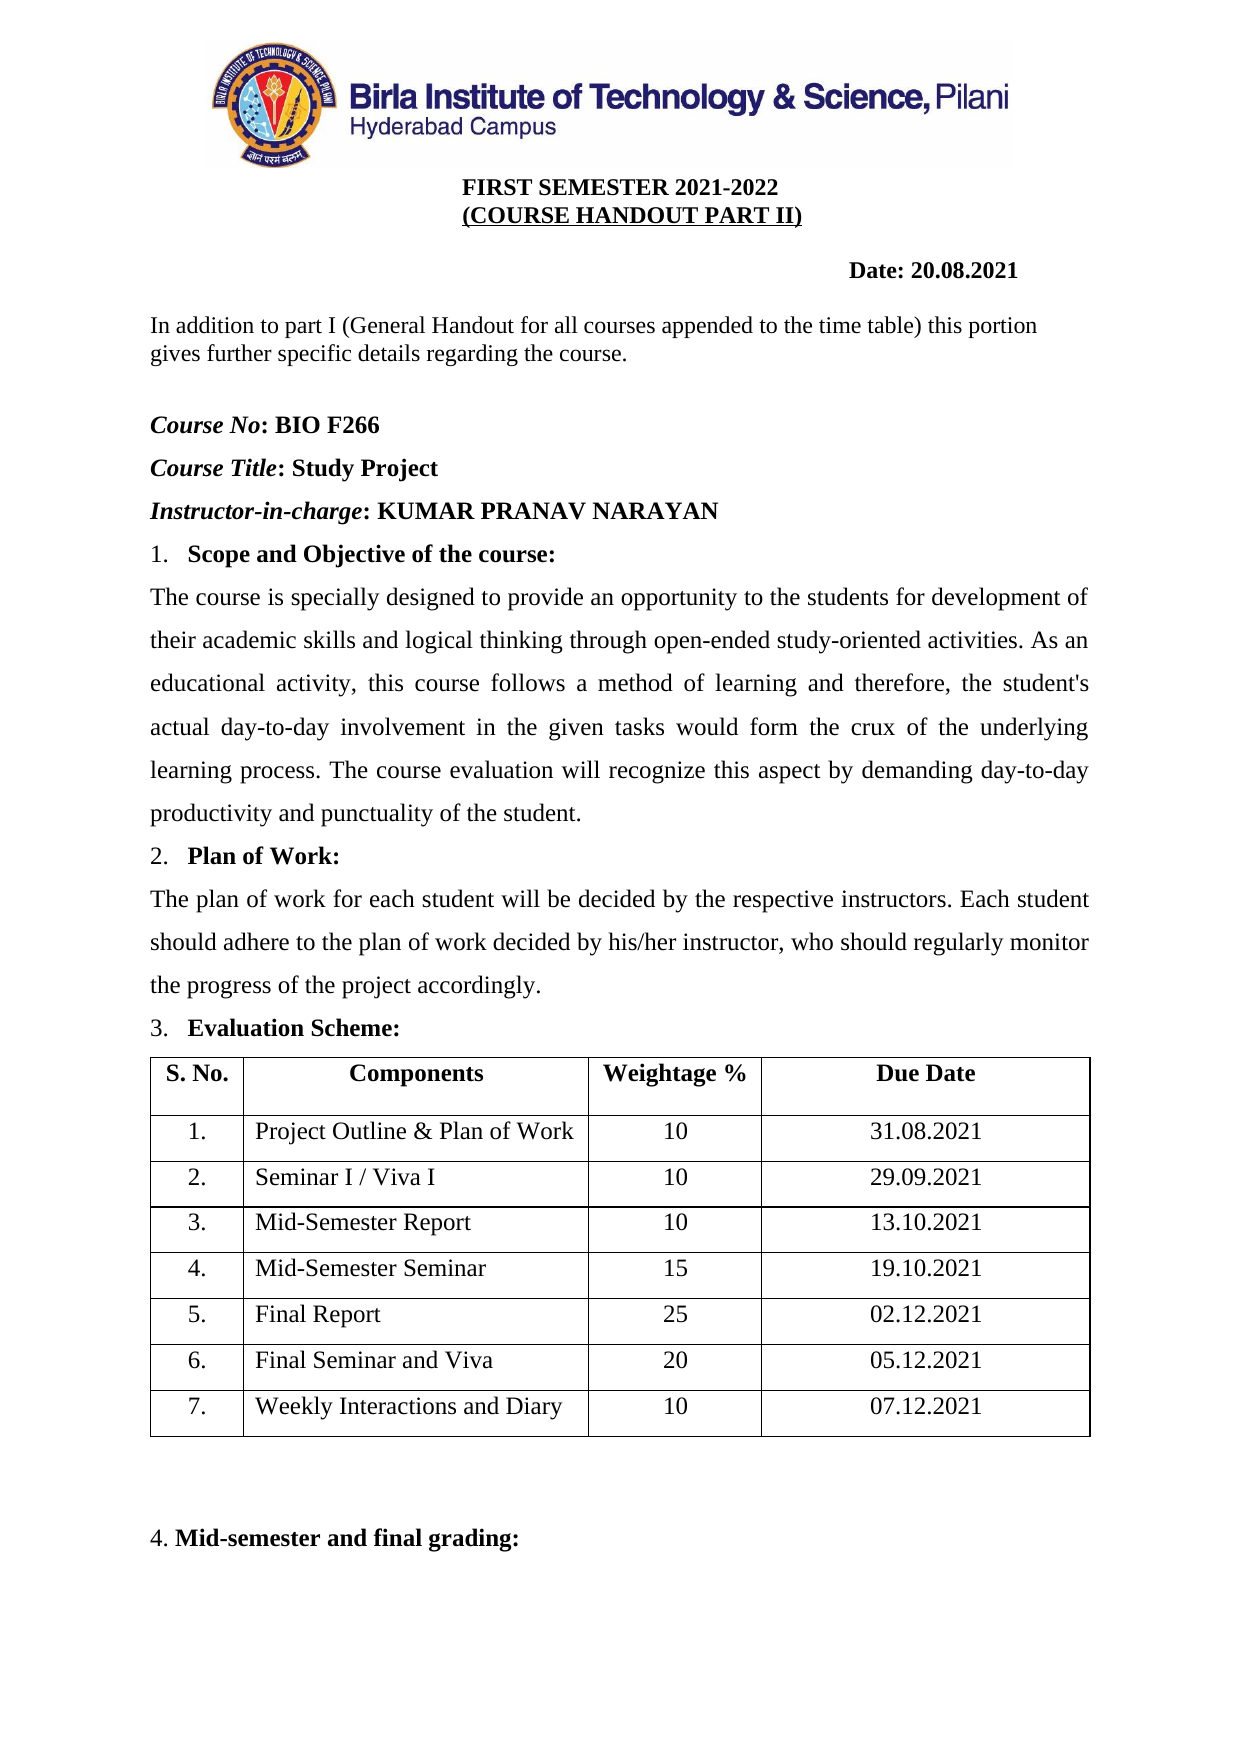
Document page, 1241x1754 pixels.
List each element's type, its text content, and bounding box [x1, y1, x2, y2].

text 4. Mid-semester and final grading: [150, 1523, 1090, 1552]
table_cell 02.12.2021 [762, 1299, 1089, 1344]
table_cell 10 [589, 1208, 761, 1252]
table_header Weightage % [589, 1058, 761, 1115]
text (COURSE HANDOUT PART II) Date: 20.08.2021 [150, 201, 1090, 284]
picture [206, 40, 1014, 168]
table_cell 2. [151, 1162, 243, 1206]
table_cell 15 [589, 1253, 761, 1298]
table_cell 6. [151, 1345, 243, 1390]
table_cell 7. [151, 1391, 243, 1436]
table_cell Mid-Semester Report [244, 1208, 588, 1252]
text 2. Plan of Work: [150, 841, 1090, 870]
table_cell 5. [151, 1299, 243, 1344]
table_cell 19.10.2021 [762, 1253, 1089, 1298]
table_cell Final Report [244, 1299, 588, 1344]
table_header S. No. [151, 1058, 243, 1115]
table_cell Weekly Interactions and Diary [244, 1391, 588, 1436]
table_header Due Date [762, 1058, 1089, 1115]
table_cell 3. [151, 1208, 243, 1252]
table_cell 25 [589, 1299, 761, 1344]
table_cell 20 [589, 1345, 761, 1390]
table_cell Project Outline & Plan of Work [244, 1116, 588, 1161]
text Course Title: Study Project [150, 453, 1090, 482]
table_header Components [244, 1058, 588, 1115]
table_cell Final Seminar and Viva [244, 1345, 588, 1390]
table_cell 10 [589, 1162, 761, 1206]
text In addition to part I (General Handout for all courses appended to the time table) this portion gives further specific details regarding the course. [150, 311, 1090, 367]
table_cell 4. [151, 1253, 243, 1298]
table_cell 29.09.2021 [762, 1162, 1089, 1206]
table_cell 10 [589, 1116, 761, 1161]
table_cell Mid-Semester Seminar [244, 1253, 588, 1298]
text 1. Scope and Objective of the course: [150, 539, 1090, 568]
text Instructor-in-charge: KUMAR PRANAV NARAYAN [150, 496, 1090, 525]
text The course is specially designed to provide an opportunity to the students for development of their academic skills and logical thinking through open-ended study-oriented activities. As an educational activity, this course follows a method of learning and therefore, the student's actual day-to-day involvement in the given tasks would form the crux of the underlying learning process. The course evaluation will recognize this aspect by demanding day-to-day productivity and punctuality of the student. [150, 582, 1090, 827]
table_cell Seminar I / Viva I [244, 1162, 588, 1206]
table_cell 13.10.2021 [762, 1208, 1089, 1252]
text 3. Evaluation Scheme: [150, 1013, 1090, 1042]
text Course No: BIO F266 [150, 410, 1090, 438]
text The plan of work for each student will be decided by the respective instructors. Each student should adhere to the plan of work decided by his/her instructor, who should regularly monitor the progress of the project accordingly. [150, 884, 1090, 999]
table_cell 31.08.2021 [762, 1116, 1089, 1161]
table_cell 05.12.2021 [762, 1345, 1089, 1390]
text FIRST SEMESTER 2021-2022 [150, 161, 1090, 201]
table_cell 10 [589, 1391, 761, 1436]
table_cell 1. [151, 1116, 243, 1161]
table_cell 07.12.2021 [762, 1391, 1089, 1436]
